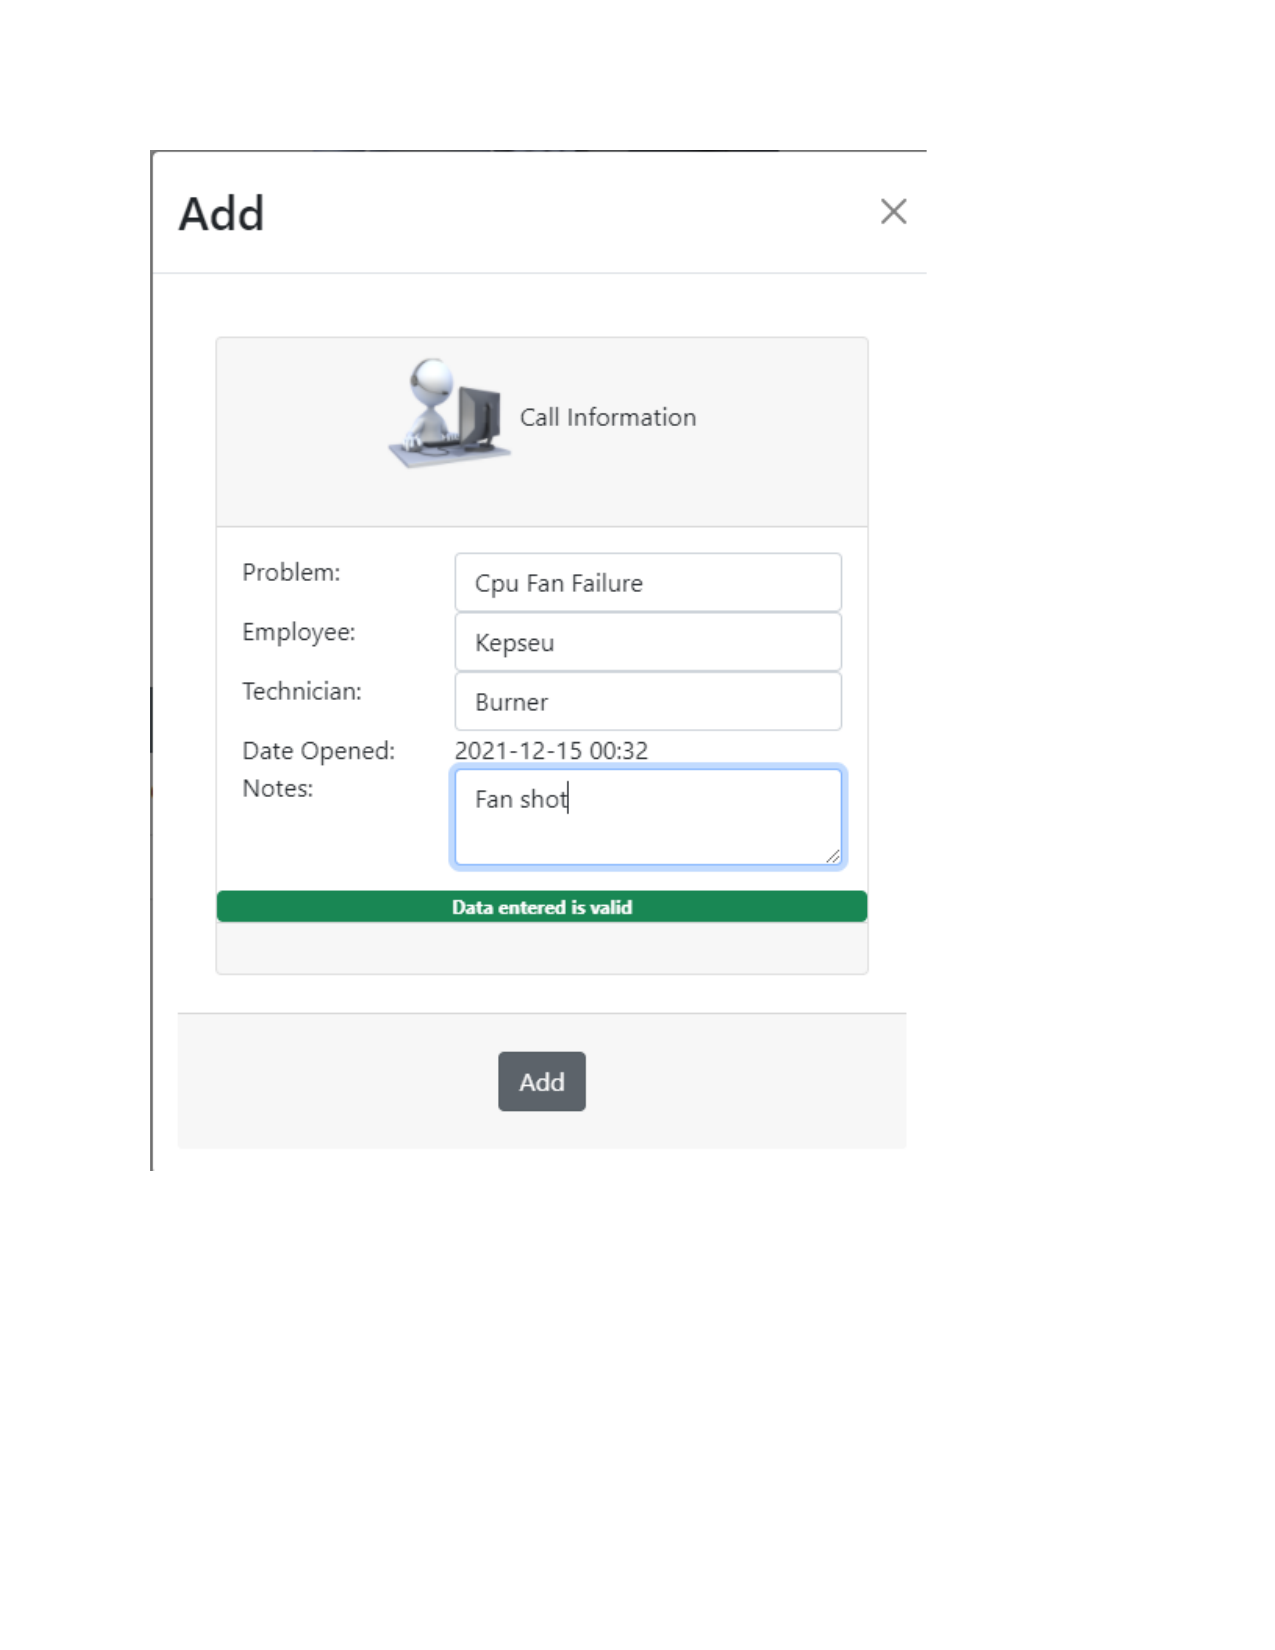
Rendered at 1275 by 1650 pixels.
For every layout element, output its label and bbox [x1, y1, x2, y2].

picture [150, 150, 927, 1171]
